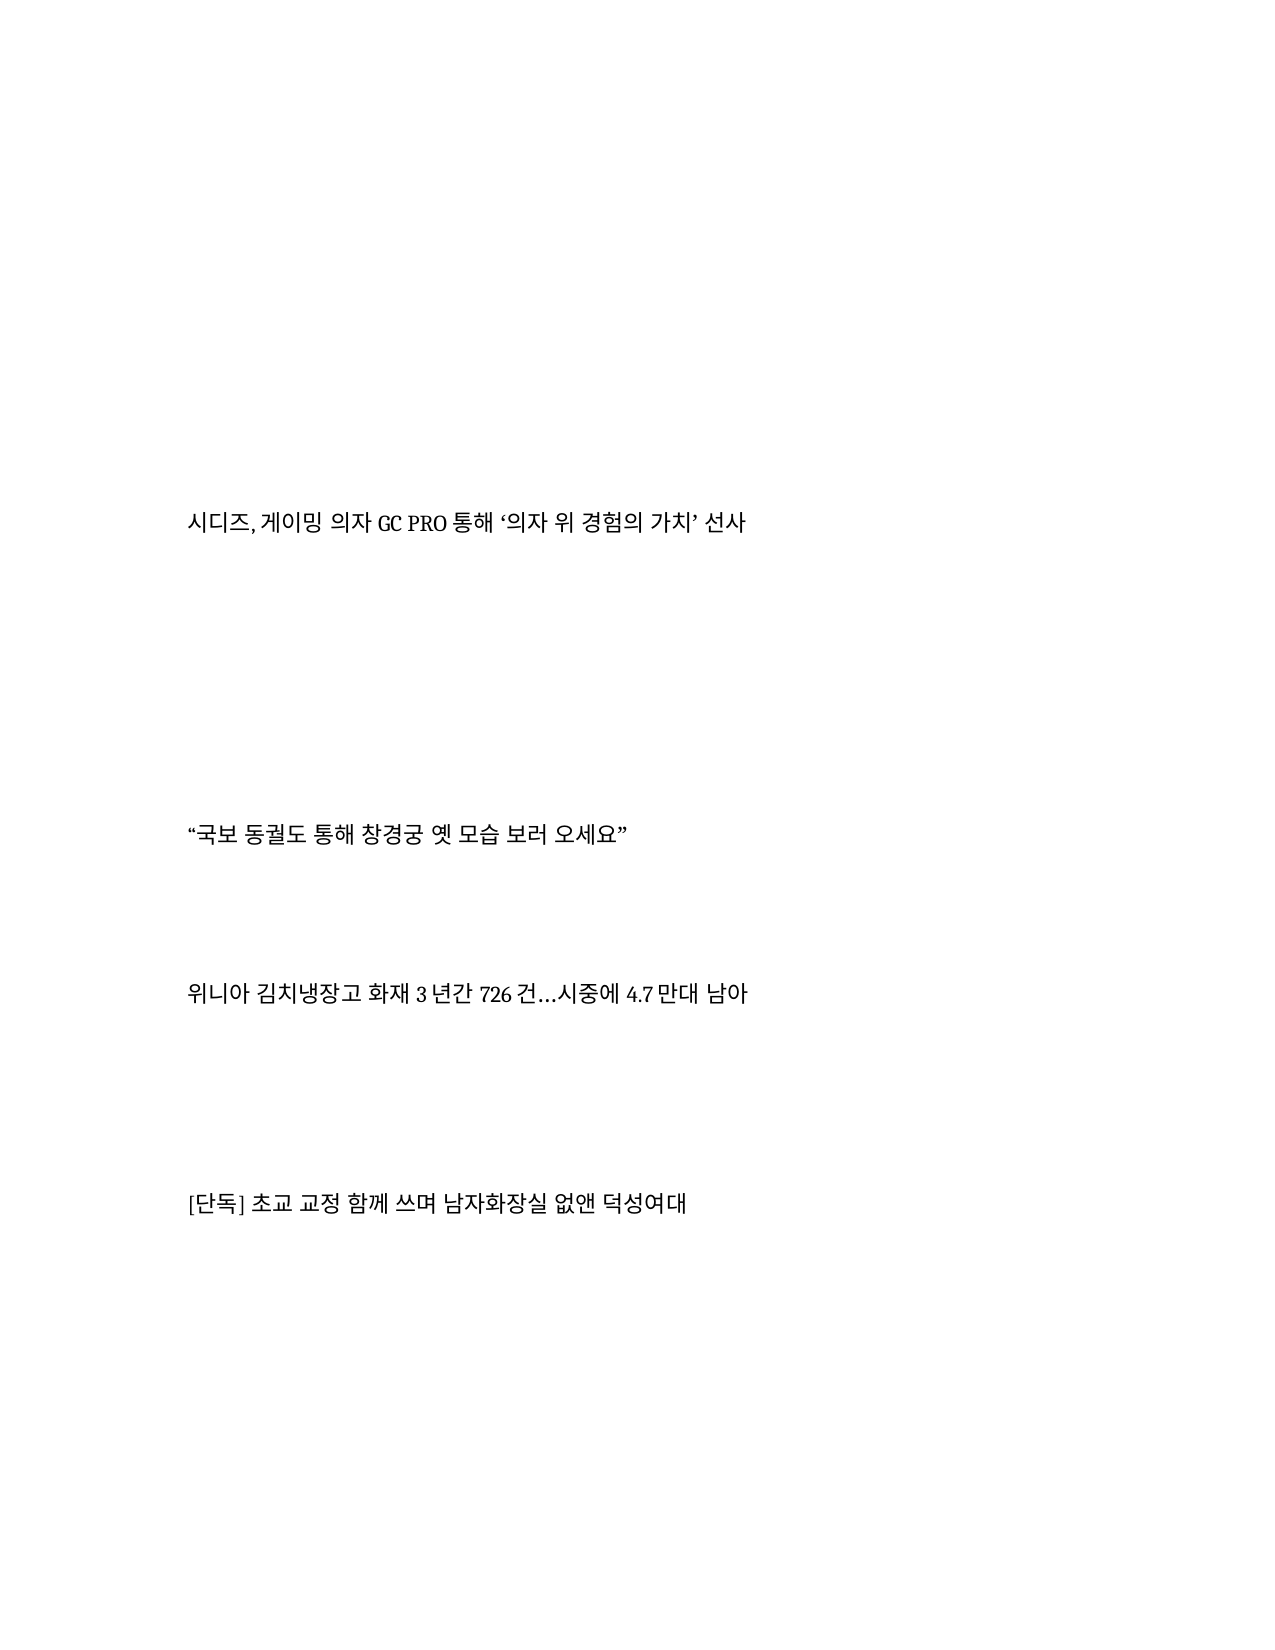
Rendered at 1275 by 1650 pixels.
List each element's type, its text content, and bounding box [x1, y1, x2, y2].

text [단독] 초교 교정 함께 쓰며 남자화장실 없앤 덕성여대 [187, 1188, 1087, 1219]
text 위니아 김치냉장고 화재 3년간 726건…시중에 4.7만대 남아 [187, 978, 1087, 1009]
text “국보 동궐도 통해 창경궁 옛 모습 보러 오세요” [187, 819, 1087, 851]
text 시디즈, 게이밍 의자 GC PRO 통해 ‘의자 위 경험의 가치’ 선사 [187, 507, 1087, 538]
